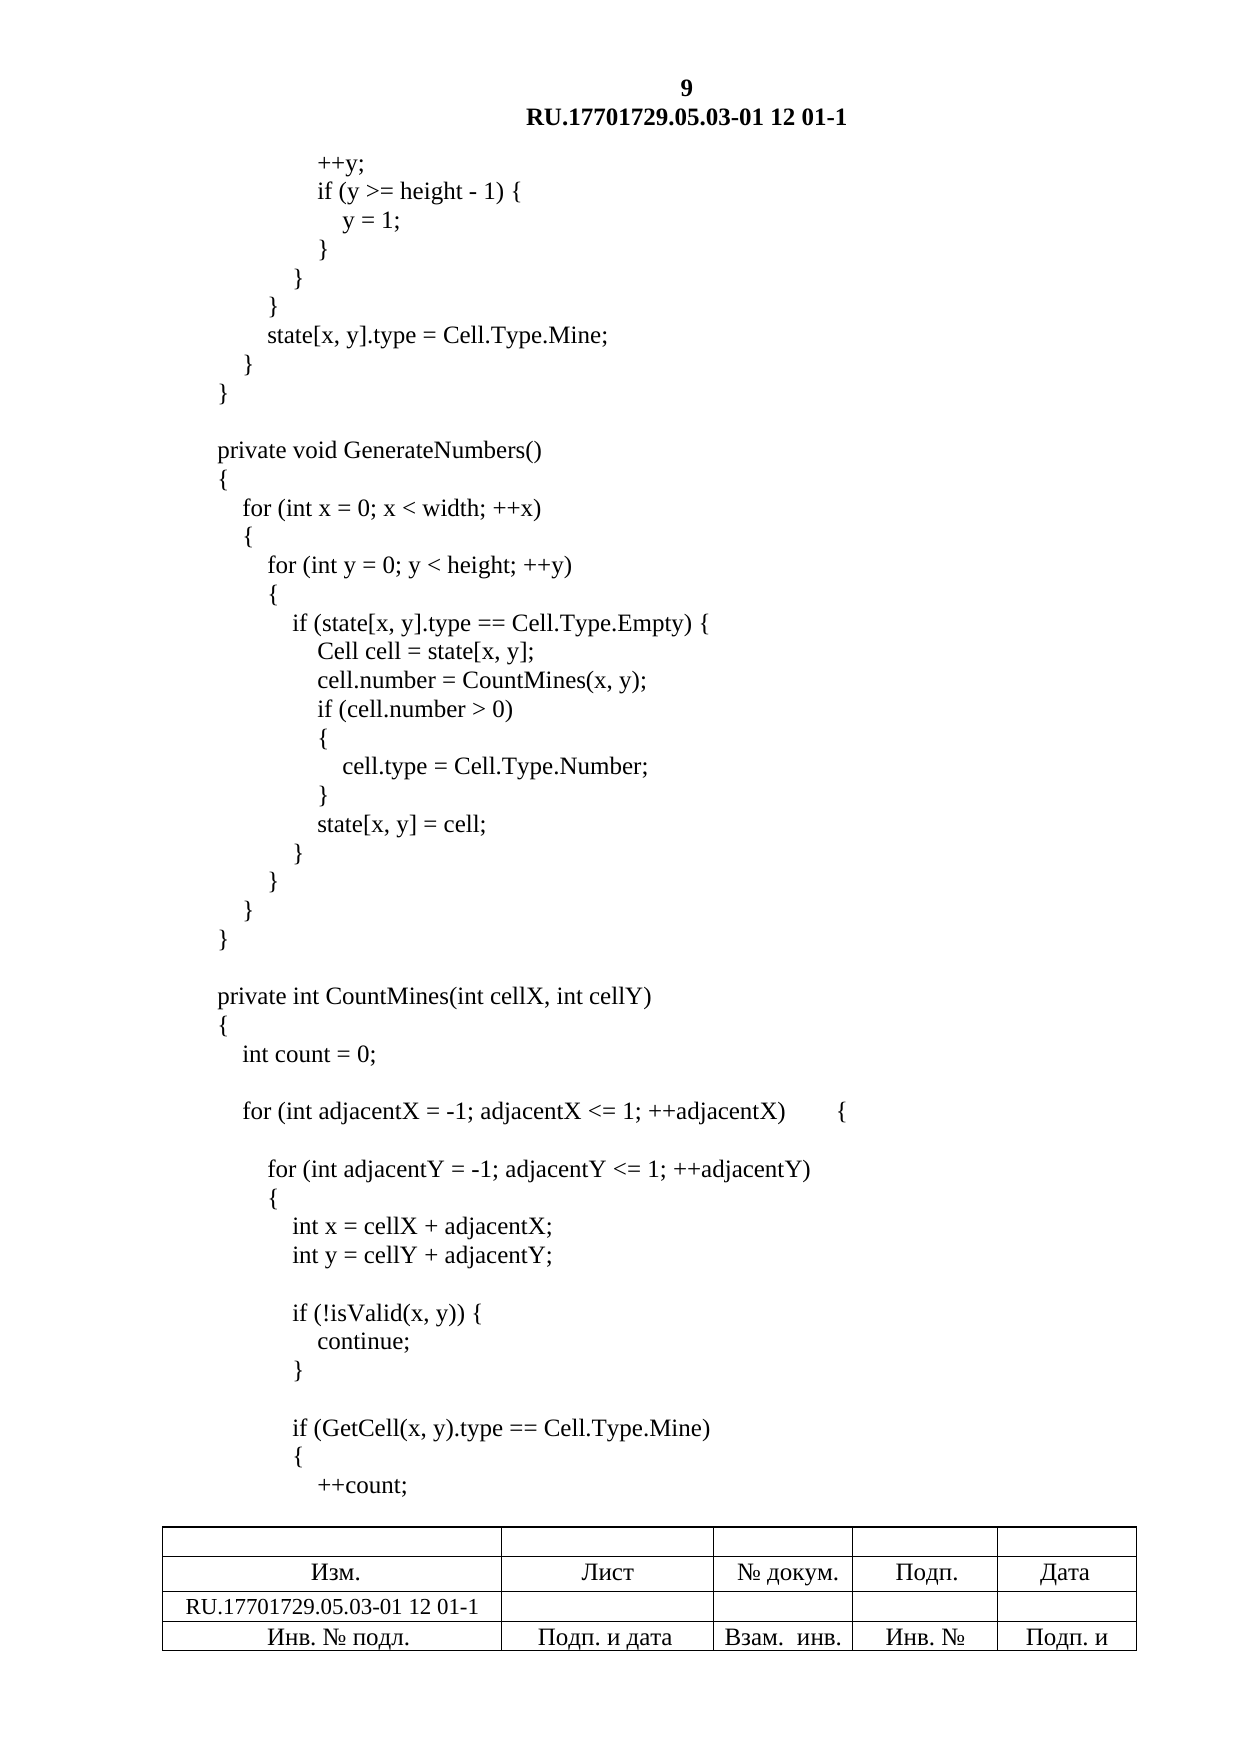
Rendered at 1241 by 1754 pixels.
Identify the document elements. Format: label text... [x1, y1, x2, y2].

text if (cell.number > 0) [118, 694, 1181, 723]
text } [118, 291, 1181, 320]
text { [118, 464, 1181, 493]
text state[x, y] = cell; [118, 809, 1181, 838]
text { [118, 1183, 1181, 1211]
text private void GenerateNumbers() [118, 435, 1181, 464]
text int count = 0; [118, 1039, 1181, 1068]
text if (state[x, y].type == Cell.Type.Empty) { [118, 608, 1181, 636]
text state[x, y].type = Cell.Type.Mine; [118, 320, 1181, 349]
text Cell cell = state[x, y]; [118, 636, 1181, 665]
text continue; [118, 1326, 1181, 1355]
text } [118, 780, 1181, 809]
text { [118, 1010, 1181, 1039]
text for (int adjacentY = -1; adjacentY <= 1; ++adjacentY) [118, 1154, 1181, 1183]
text cell.number = CountMines(x, y); [118, 665, 1181, 694]
text ++count; [118, 1470, 1181, 1499]
text cell.type = Cell.Type.Number; [118, 751, 1181, 780]
text } [118, 1355, 1181, 1384]
text { [118, 723, 1181, 751]
text int y = cellY + adjacentY; [118, 1240, 1181, 1269]
text } [118, 838, 1181, 866]
text for (int x = 0; x < width; ++x) [118, 493, 1181, 521]
text } [118, 895, 1181, 924]
text int x = cellX + adjacentX; [118, 1211, 1181, 1240]
text y = 1; [118, 205, 1181, 234]
text { [118, 521, 1181, 550]
text if (y >= height - 1) { [118, 176, 1181, 205]
text for (int y = 0; y < height; ++y) [118, 550, 1181, 579]
text } [118, 349, 1181, 378]
text } [118, 924, 1181, 953]
text { [118, 579, 1181, 608]
text if (GetCell(x, y).type == Cell.Type.Mine) [118, 1413, 1181, 1441]
text } [118, 263, 1181, 291]
text for (int adjacentX = -1; adjacentX <= 1; ++adjacentX) { [118, 1096, 1181, 1125]
text ++y; [118, 148, 1181, 176]
text private int CountMines(int cellX, int cellY) [118, 981, 1181, 1010]
text } [118, 234, 1181, 263]
text { [118, 1441, 1181, 1470]
text if (!isValid(x, y)) { [118, 1298, 1181, 1326]
text } [118, 866, 1181, 895]
text } [118, 378, 1181, 406]
